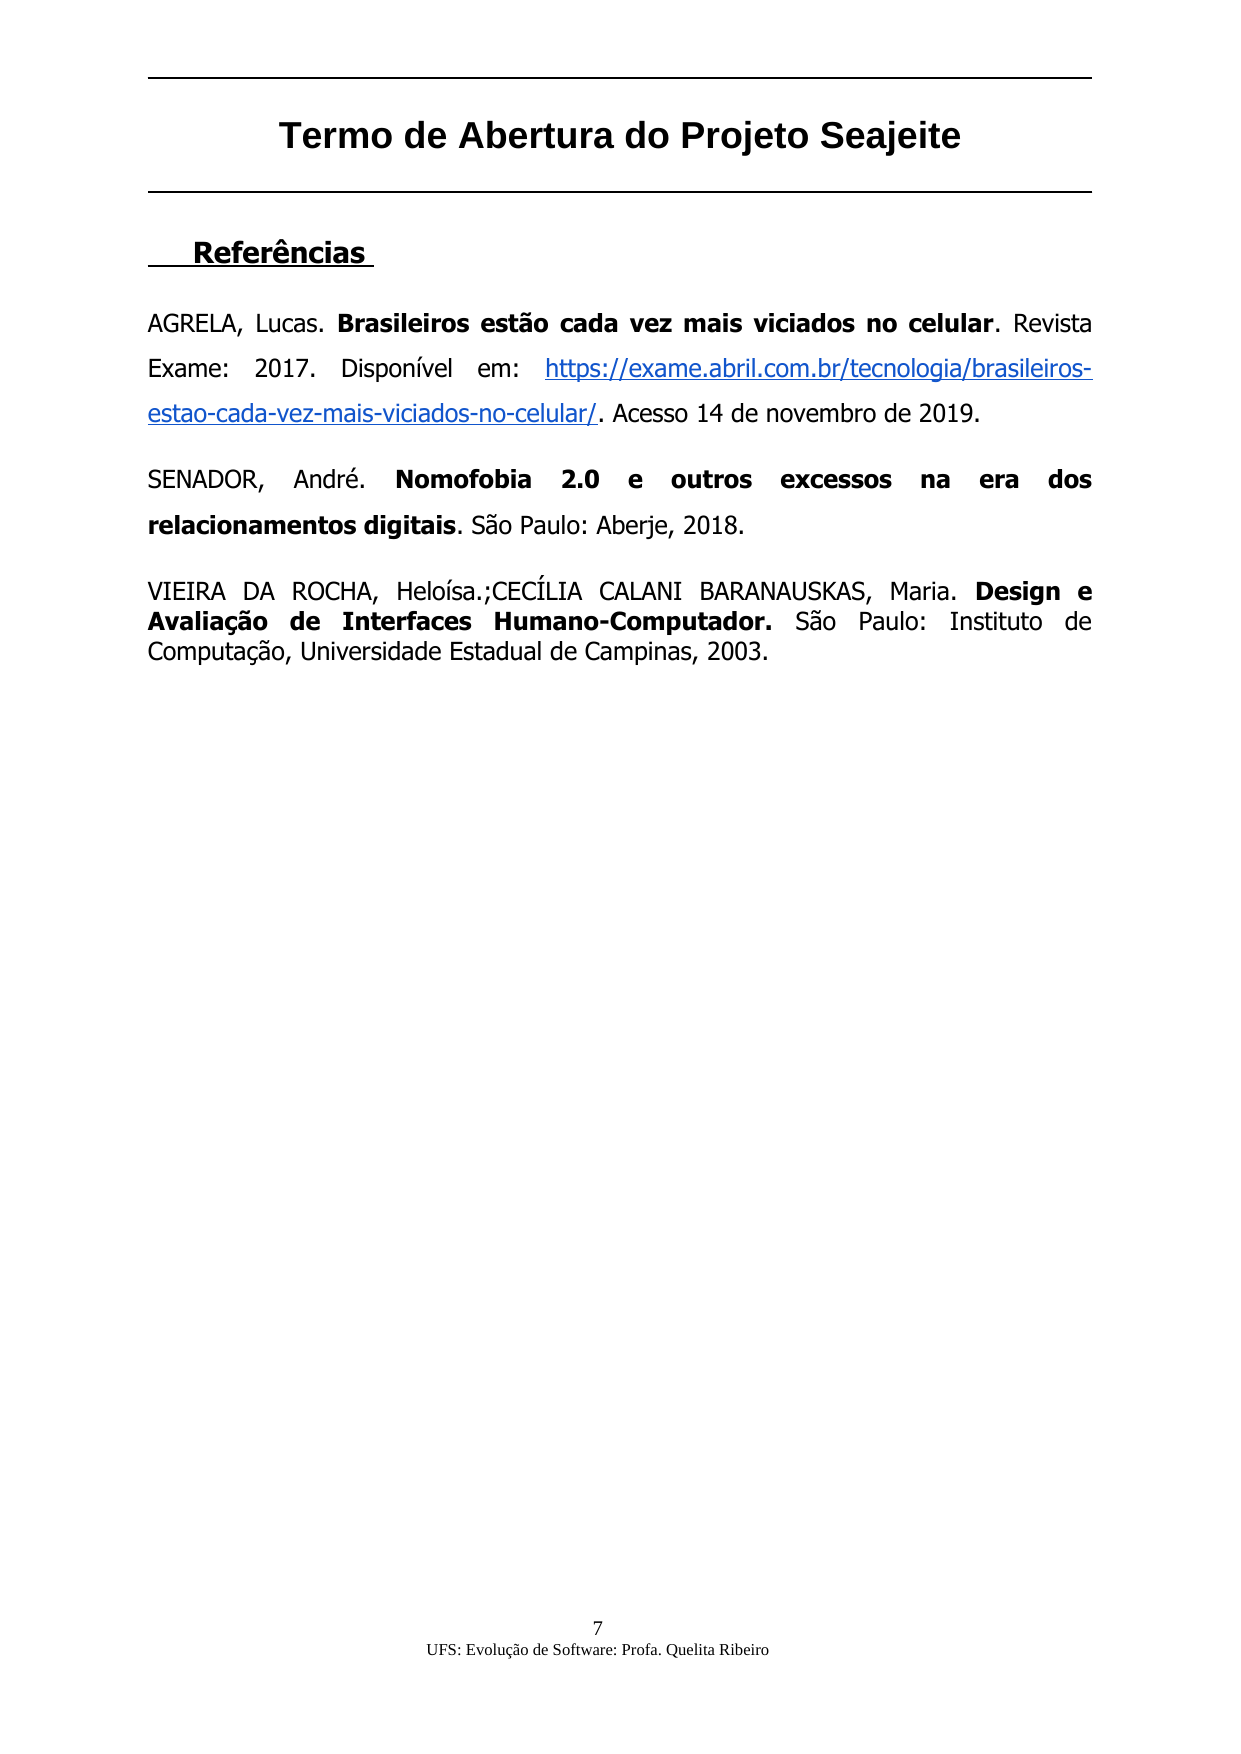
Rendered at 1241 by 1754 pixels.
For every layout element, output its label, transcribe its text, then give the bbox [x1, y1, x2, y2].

text AGRELA, Lucas. Brasileiros estão cada vez mais viciados no celular. Revista Exame: 2017. Disponível em: https://exame.abril.com.br/tecnologia/brasileiros-estao-cada-vez-mais-viciados-no-celular/. Acesso 14 de novembro de 2019. [148, 307, 1092, 428]
subtitle Referências [148, 234, 1092, 269]
text VIEIRA DA ROCHA, Heloísa.;CECÍLIA CALANI BARANAUSKAS, Maria. Design e Avaliação de Interfaces Humano-Computador. São Paulo: Instituto de Computação, Universidade Estadual de Campinas, 2003. [148, 575, 1092, 666]
text SENADOR, André. Nomofobia 2.0 e outros excessos na era dos relacionamentos digitais. São Paulo: Aberje, 2018. [148, 464, 1092, 539]
